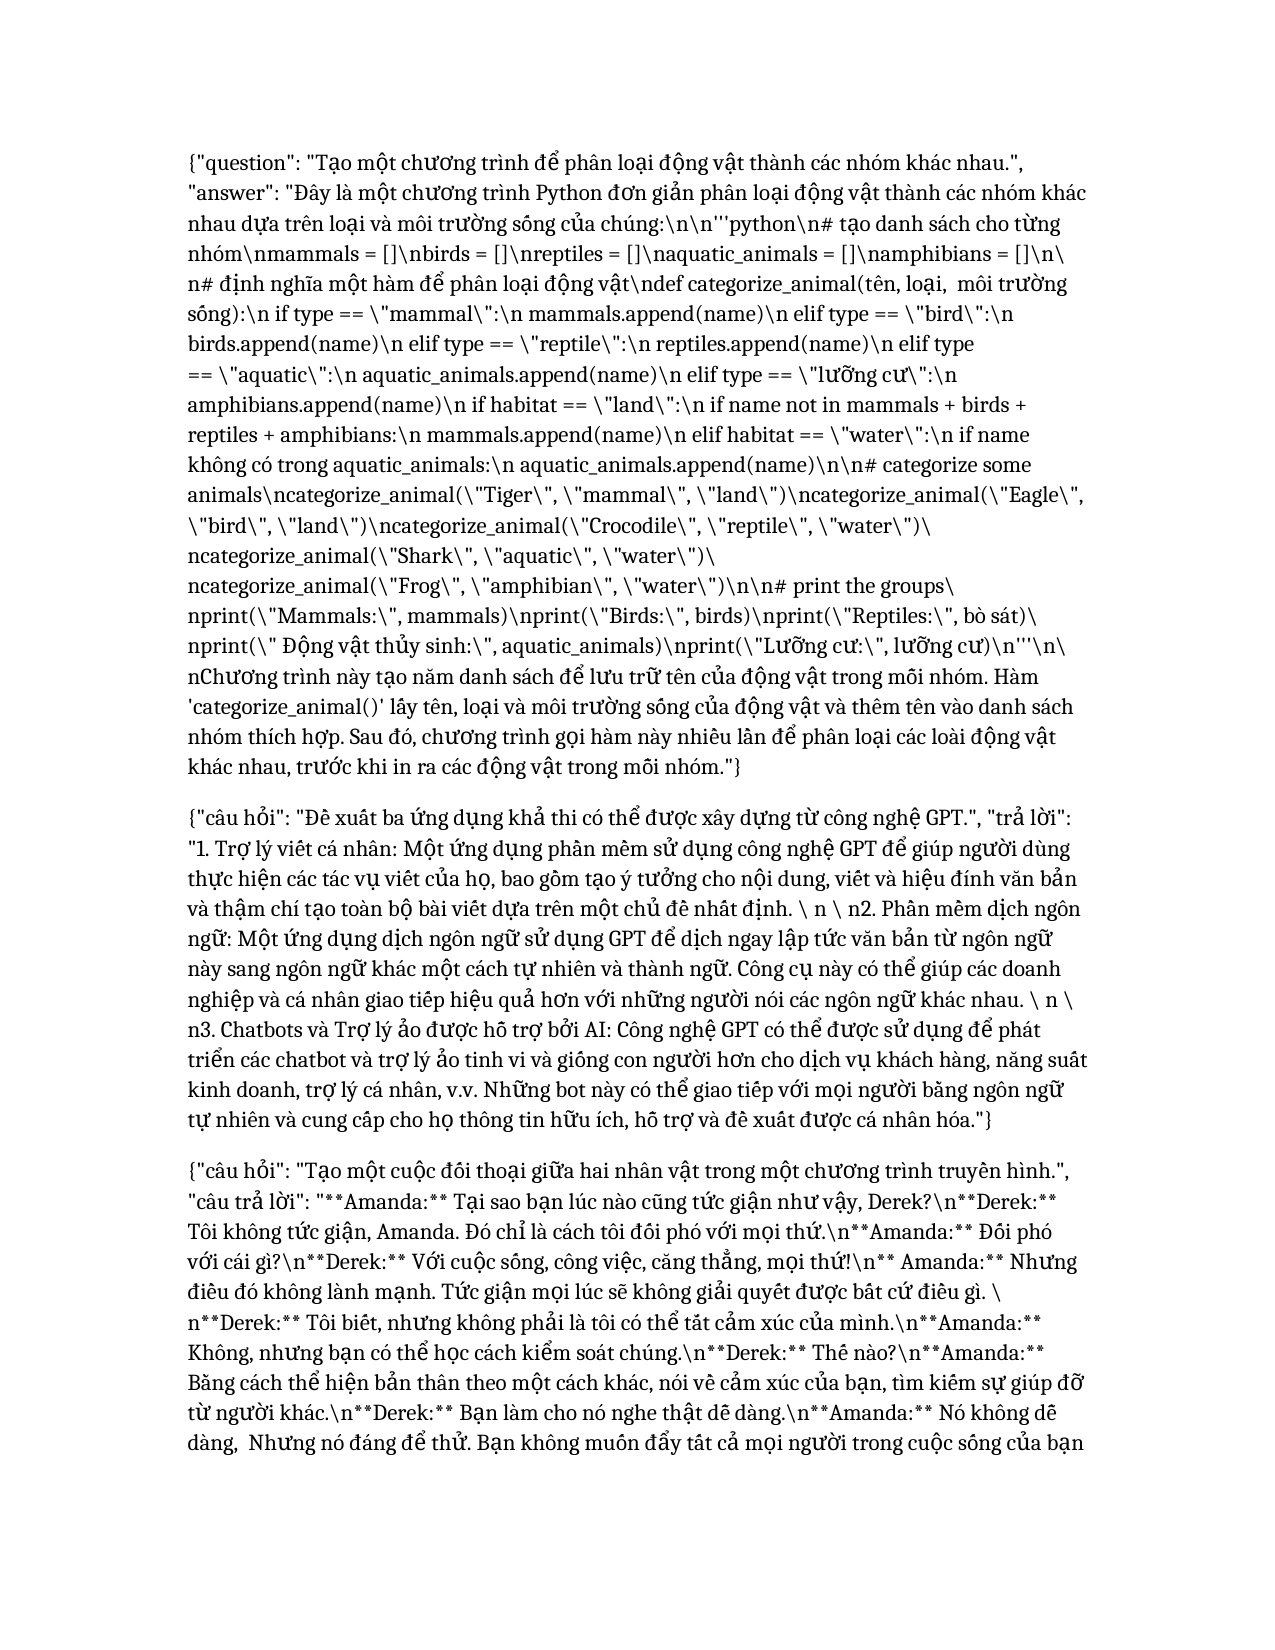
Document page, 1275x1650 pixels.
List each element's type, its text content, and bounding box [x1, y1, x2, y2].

text {"câu hỏi": "Đề xuất ba ứng dụng khả thi có thể được xây dựng từ công nghệ GPT.", "trả lời": "1. Trợ lý viết cá nhân: Một ứng dụng phần mềm sử dụng công nghệ GPT để giúp người dùng thực hiện các tác vụ viết của họ, bao gồm tạo ý tưởng cho nội dung, viết và hiệu đính văn bản và thậm chí tạo toàn bộ bài viết dựa trên một chủ đề nhất định. \ n \ n2. Phần mềm dịch ngôn ngữ: Một ứng dụng dịch ngôn ngữ sử dụng GPT để dịch ngay lập tức văn bản từ ngôn ngữ này sang ngôn ngữ khác một cách tự nhiên và thành ngữ. Công cụ này có thể giúp các doanh nghiệp và cá nhân giao tiếp hiệu quả hơn với những người nói các ngôn ngữ khác nhau. \ n \ n3. Chatbots và Trợ lý ảo được hỗ trợ bởi AI: Công nghệ GPT có thể được sử dụng để phát triển các chatbot và trợ lý ảo tinh vi và giống con người hơn cho dịch vụ khách hàng, năng suất kinh doanh, trợ lý cá nhân, v.v. Những bot này có thể giao tiếp với mọi người bằng ngôn ngữ tự nhiên và cung cấp cho họ thông tin hữu ích, hỗ trợ và đề xuất được cá nhân hóa."} [187, 805, 1087, 1134]
text {"question": "Tạo một chương trình để phân loại động vật thành các nhóm khác nhau.", "answer": "Đây là một chương trình Python đơn giản phân loại động vật thành các nhóm khác nhau dựa trên loại và môi trường sống của chúng:\n\n'''python\n# tạo danh sách cho từng nhóm\nmammals = []\nbirds = []\nreptiles = []\naquatic_animals = []\namphibians = []\n\n# định nghĩa một hàm để phân loại động vật\ndef categorize_animal(tên, loại, môi trường sống):\n if type == \"mammal\":\n mammals.append(name)\n elif type == \"bird\":\n birds.append(name)\n elif type == \"reptile\":\n reptiles.append(name)\n elif type == \"aquatic\":\n aquatic_animals.append(name)\n elif type == \"lưỡng cư\":\n amphibians.append(name)\n if habitat == \"land\":\n if name not in mammals + birds + reptiles + amphibians:\n mammals.append(name)\n elif habitat == \"water\":\n if name không có trong aquatic_animals:\n aquatic_animals.append(name)\n\n# categorize some animals\ncategorize_animal(\"Tiger\", \"mammal\", \"land\")\ncategorize_animal(\"Eagle\", \"bird\", \"land\")\ncategorize_animal(\"Crocodile\", \"reptile\", \"water\")\ncategorize_animal(\"Shark\", \"aquatic\", \"water\")\ncategorize_animal(\"Frog\", \"amphibian\", \"water\")\n\n# print the groups\nprint(\"Mammals:\", mammals)\nprint(\"Birds:\", birds)\nprint(\"Reptiles:\", bò sát)\nprint(\" Động vật thủy sinh:\", aquatic_animals)\nprint(\"Lưỡng cư:\", lưỡng cư)\n'''\n\nChương trình này tạo năm danh sách để lưu trữ tên của động vật trong mỗi nhóm. Hàm 'categorize_animal()' lấy tên, loại và môi trường sống của động vật và thêm tên vào danh sách nhóm thích hợp. Sau đó, chương trình gọi hàm này nhiều lần để phân loại các loài động vật khác nhau, trước khi in ra các động vật trong mỗi nhóm."} [187, 150, 1087, 781]
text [187, 1158, 1087, 1457]
